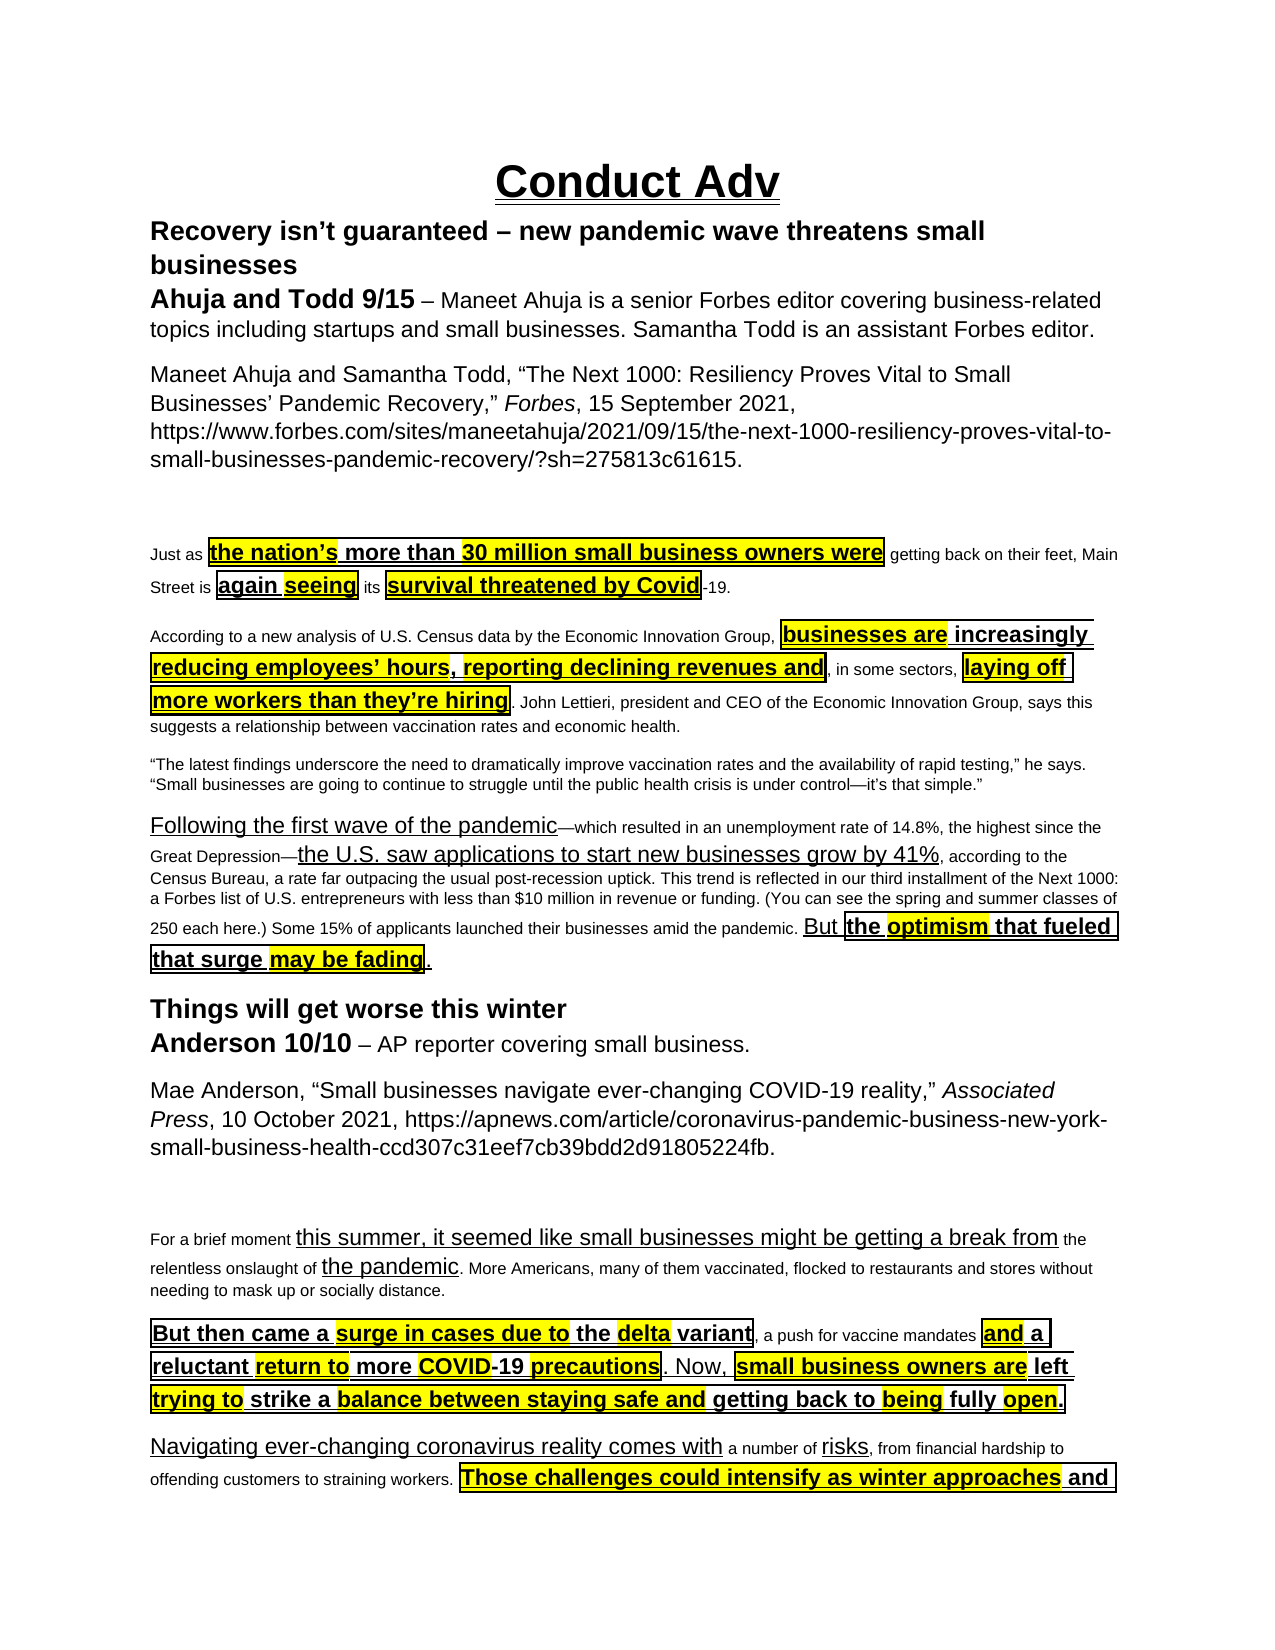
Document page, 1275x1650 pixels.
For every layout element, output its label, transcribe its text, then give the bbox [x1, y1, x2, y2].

subtitle Things will get worse this winter [150, 993, 1125, 1024]
text Just as the nation’s more than 30 million small business owners were getting back on their feet, Main Street is again seeing its survival threatened by Covid-19. [150, 537, 1125, 600]
text Maneet Ahuja and Samantha Todd, “The Next 1000: Resiliency Proves Vital to Small Businesses’ Pandemic Recovery,” Forbes, 15 September 2021, https://www.forbes.com/sites/maneetahuja/2021/09/15/the-next-1000-resiliency-proves-vital-to-small-businesses-pandemic-recovery/?sh=275813c61615. [150, 361, 1125, 473]
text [150, 1433, 1125, 1493]
text According to a new analysis of U.S. Census data by the Economic Innovation Group, businesses are increasingly reducing employees’ hours, reporting declining revenues and, in some sectors, laying off more workers than they’re hiring. John Lettieri, president and CEO of the Economic Innovation Group, says this suggests a relationship between vaccination rates and economic health. [150, 619, 1125, 736]
text For a brief moment this summer, it seemed like small businesses might be getting a break from the relentless onslaught of the pandemic. More Americans, many of them vaccinated, flocked to restaurants and stores without needing to mask up or socially distance. [150, 1224, 1125, 1300]
text Mae Anderson, “Small businesses navigate ever-changing COVID-19 reality,” Associated Press, 10 October 2021, https://apnews.com/article/coronavirus-pandemic-business-new-york-small-business-health-ccd307c31eef7cb39bdd2d91805224fb. [150, 1077, 1125, 1161]
text Anderson 10/10 – AP reporter covering small business. [150, 1027, 1125, 1058]
subtitle Recovery isn’t guaranteed – new pandemic wave threatens small businesses [150, 215, 1125, 280]
subtitle Conduct Adv [150, 154, 1125, 207]
text Ahuja and Todd 9/15 – Maneet Ahuja is a senior Forbes editor covering business-related topics including startups and small businesses. Samantha Todd is an assistant Forbes editor. [150, 283, 1125, 342]
text But then came a surge in cases due to the delta variant, a push for vaccine mandates and a reluctant return to more COVID-19 precautions. Now, small business owners are left trying to strike a balance between staying safe and getting back to being fully open. [150, 1318, 1125, 1414]
text Following the first wave of the pandemic—which resulted in an unemployment rate of 14.8%, the highest since the Great Depression—the U.S. saw applications to start new businesses grow by 41%, according to the Census Bureau, a rate far outpacing the usual post-recession uptick. This trend is reflected in our third installment of the Next 1000: a Forbes list of U.S. entrepreneurs with less than $10 million in revenue or funding. (You can see the spring and summer classes of 250 each here.) Some 15% of applicants launched their businesses amid the pandemic. But the optimism that fueled that surge may be fading. [150, 812, 1125, 974]
text “The latest findings underscore the need to dramatically improve vaccination rates and the availability of rapid testing,” he says. “Small businesses are going to continue to struggle until the public health crisis is under control—it’s that simple.” [150, 754, 1125, 794]
